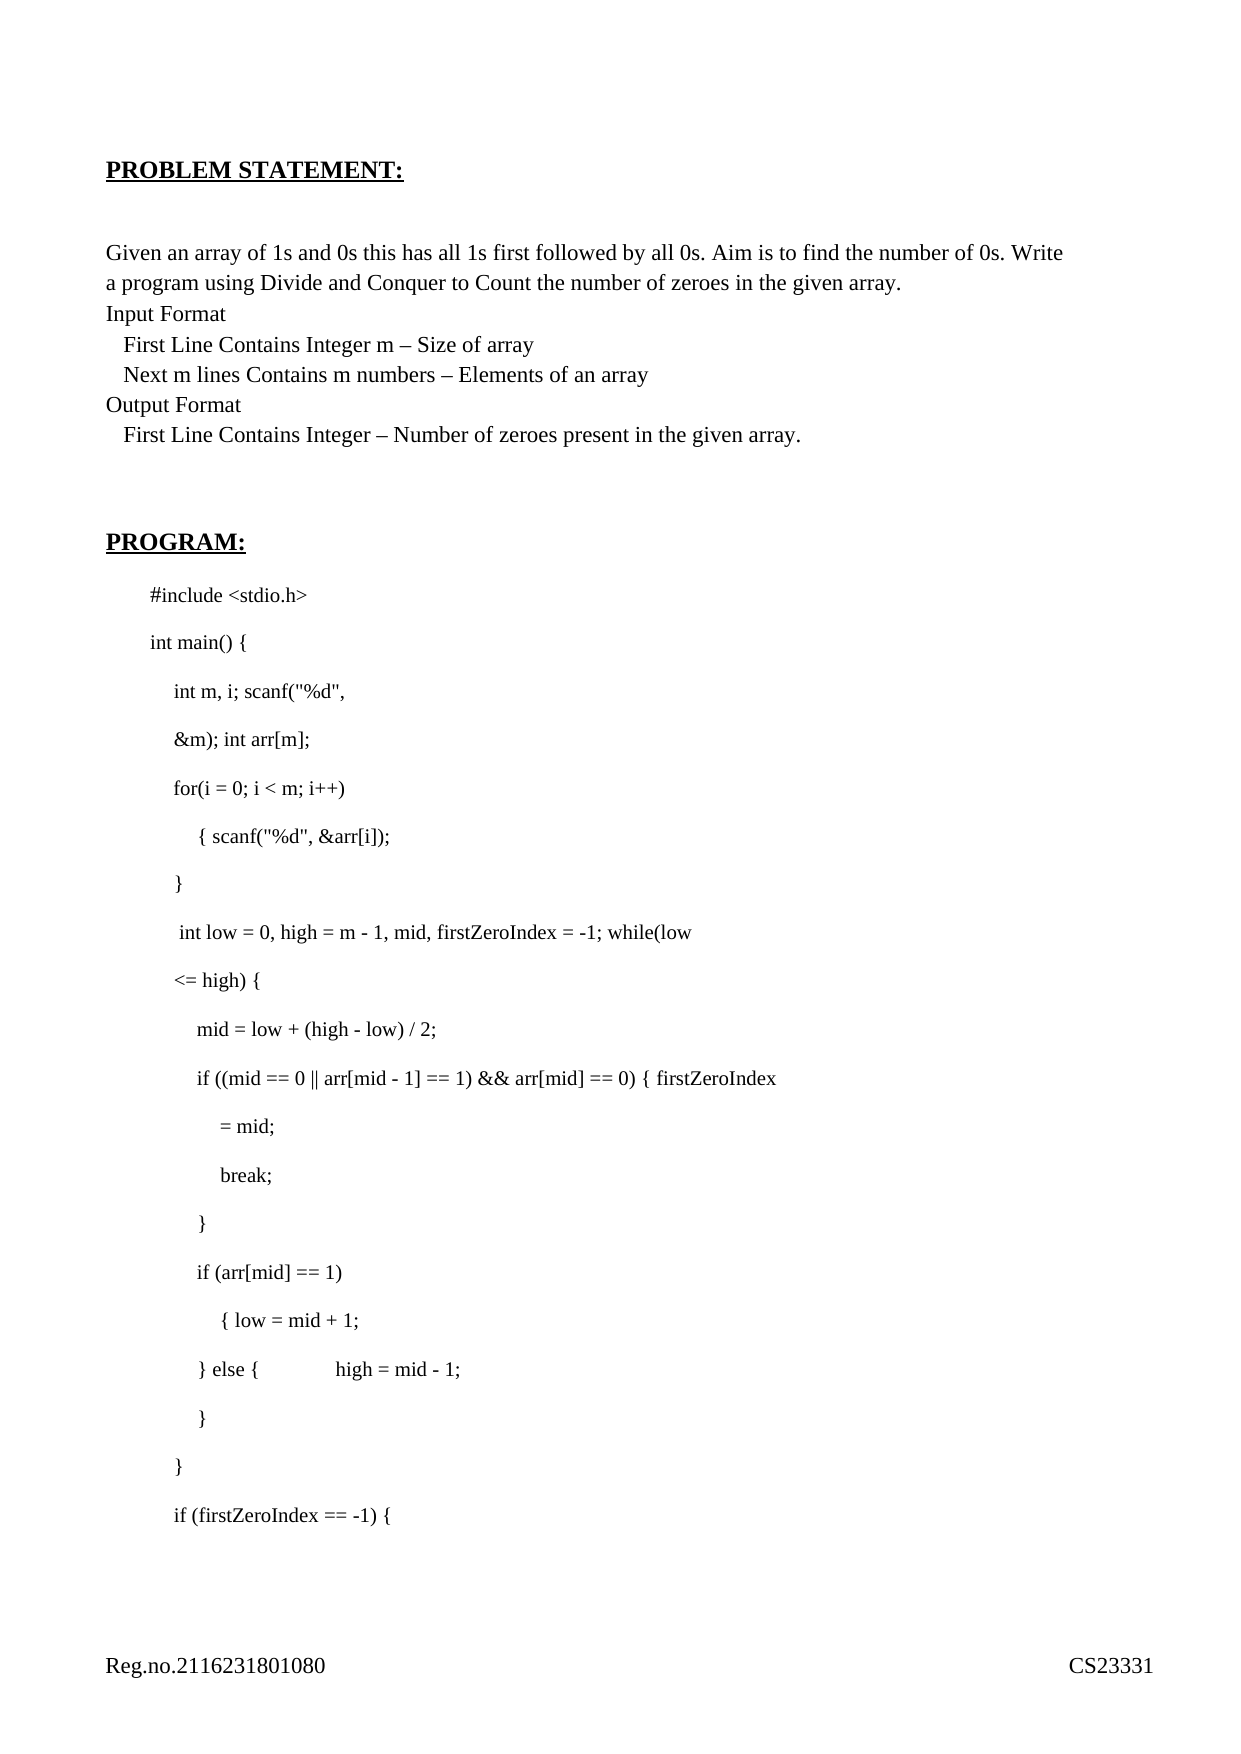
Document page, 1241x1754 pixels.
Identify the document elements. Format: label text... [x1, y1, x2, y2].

text } [197, 1211, 1155, 1235]
text Input Format [106, 300, 1155, 326]
text } else { high = mid - 1; [197, 1357, 1155, 1381]
text int low = 0, high = m - 1, mid, firstZeroIndex = -1; while(low <= high) { [173, 920, 706, 992]
text } [173, 1454, 1155, 1478]
text Given an array of 1s and 0s this has all 1s first followed by all 0s. Aim is to find the number of 0s. Write a program using Divide and Conquer to Count the number of zeroes in the given array. [106, 239, 1078, 296]
text mid = low + (high - low) / 2; [197, 1017, 1155, 1041]
text PROBLEM STATEMENT: [106, 155, 1155, 184]
text First Line Contains Integer m – Size of array [123, 331, 1155, 357]
text if ((mid == 0 || arr[mid - 1] == 1) && arr[mid] == 0) { firstZeroIndex = mid; [197, 1066, 783, 1138]
text break; [220, 1162, 1155, 1187]
text int m, i; scanf("%d", &m); int arr[m]; [173, 679, 346, 751]
text if (arr[mid] == 1) { low = mid + 1; [197, 1260, 383, 1332]
text if (firstZeroIndex == -1) { [173, 1503, 1155, 1527]
text PROGRAM: [106, 527, 1155, 556]
text Next m lines Contains m numbers – Elements of an array Output Format [106, 361, 706, 417]
text #include <stdio.h> int main() { [150, 581, 329, 654]
text First Line Contains Integer – Number of zeroes present in the given array. [123, 421, 1155, 447]
text } [197, 1406, 1155, 1430]
text for(i = 0; i < m; i++) { scanf("%d", &arr[i]); [173, 776, 441, 848]
text } [173, 873, 1155, 895]
